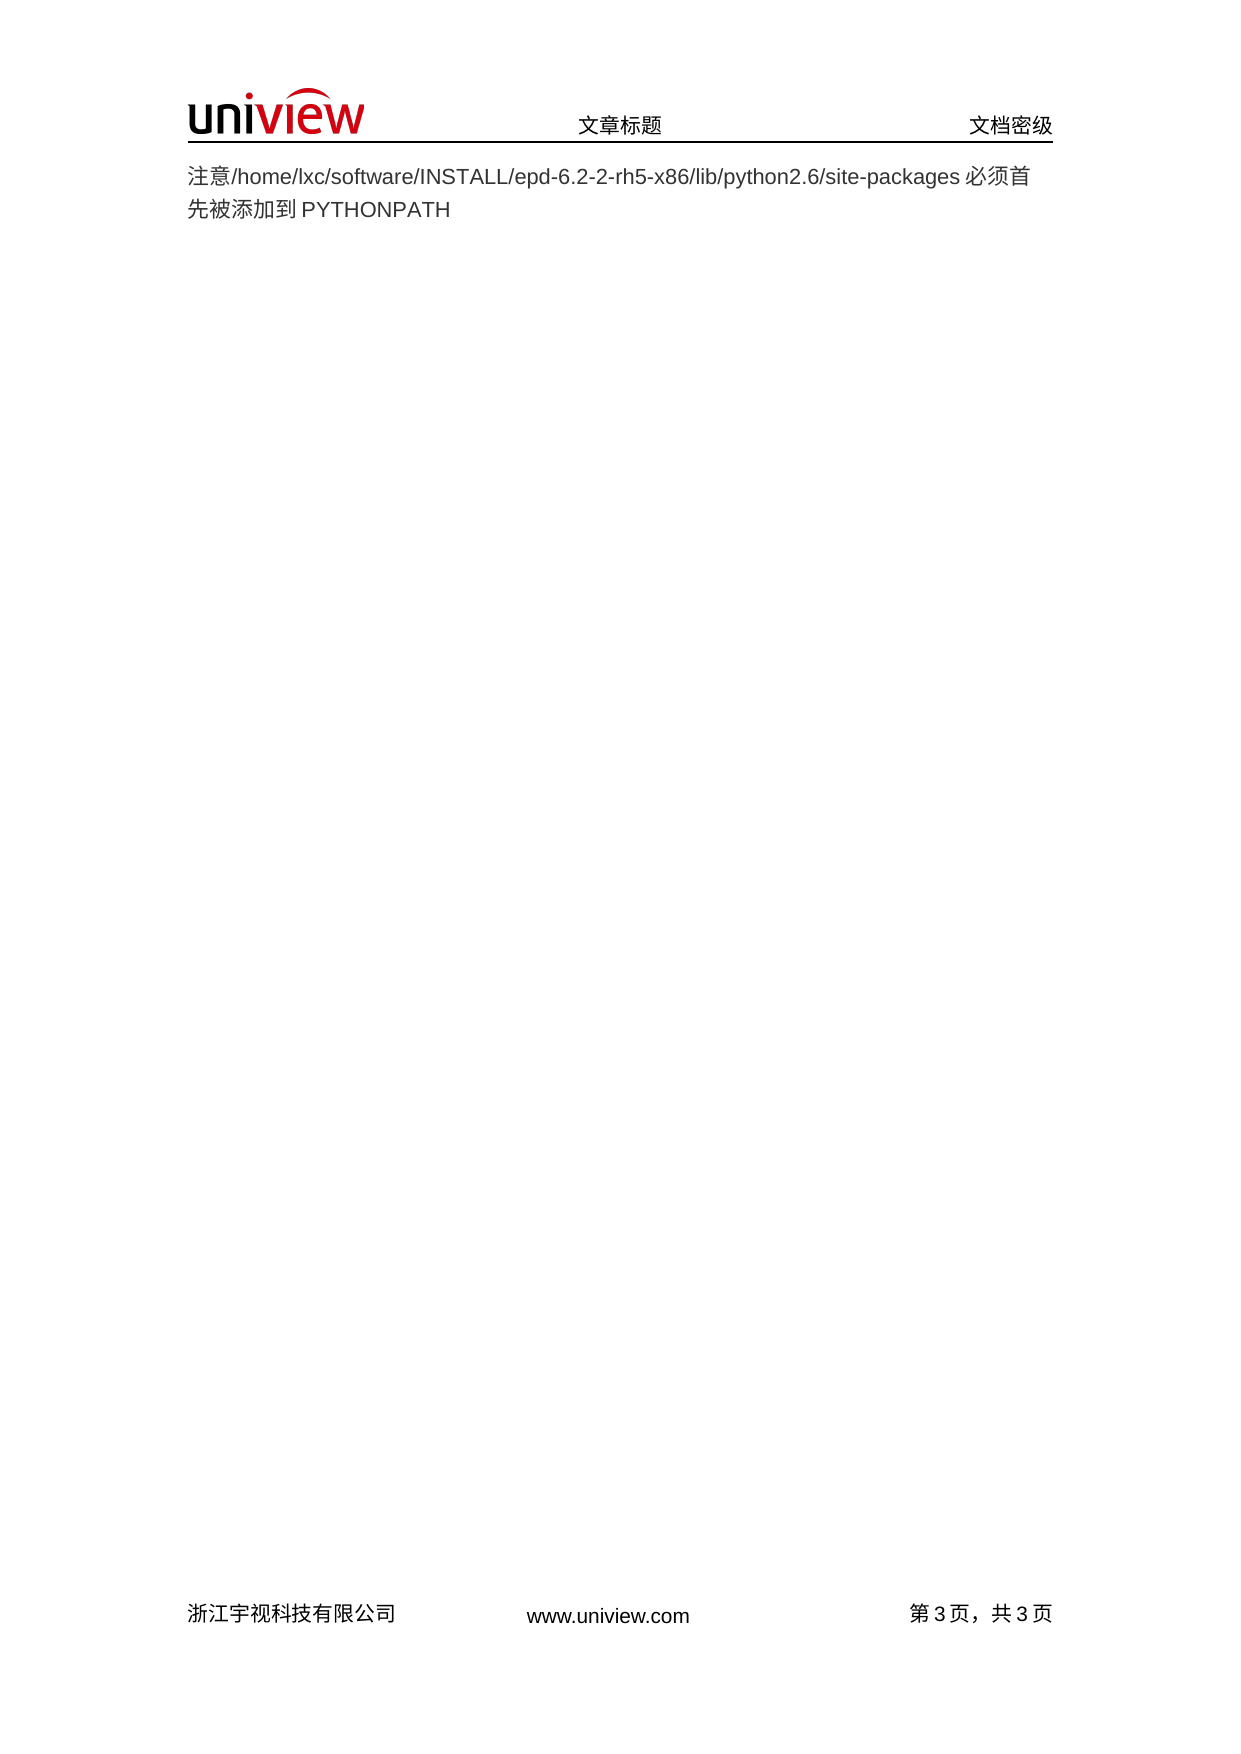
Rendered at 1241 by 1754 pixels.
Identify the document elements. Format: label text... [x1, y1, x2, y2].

picture [187, 88, 364, 134]
text 注意/home/lxc/software/INSTALL/epd-6.2-2-rh5-x86/lib/python2.6/site-packages必须首先被添加到PYTHONPATH [187, 159, 1053, 224]
